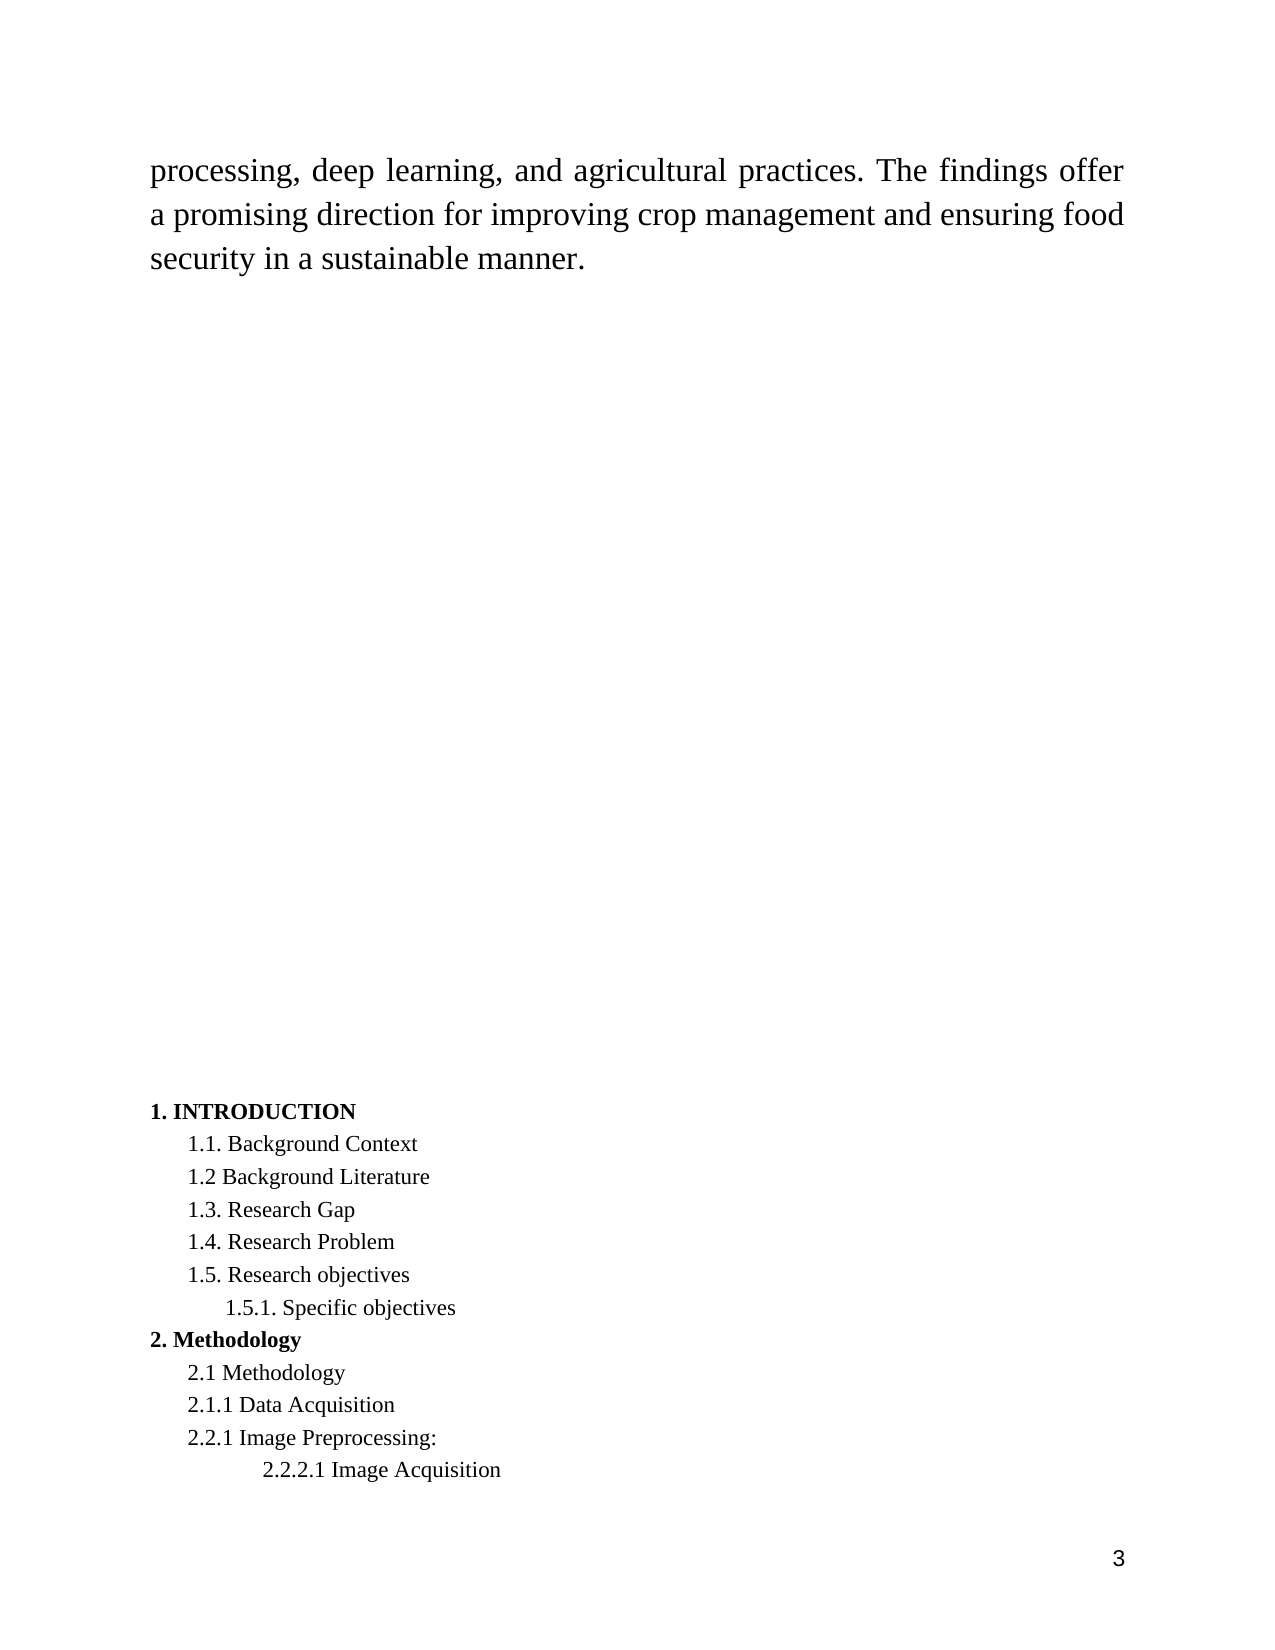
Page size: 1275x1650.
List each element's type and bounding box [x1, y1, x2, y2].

text [150, 150, 1125, 276]
